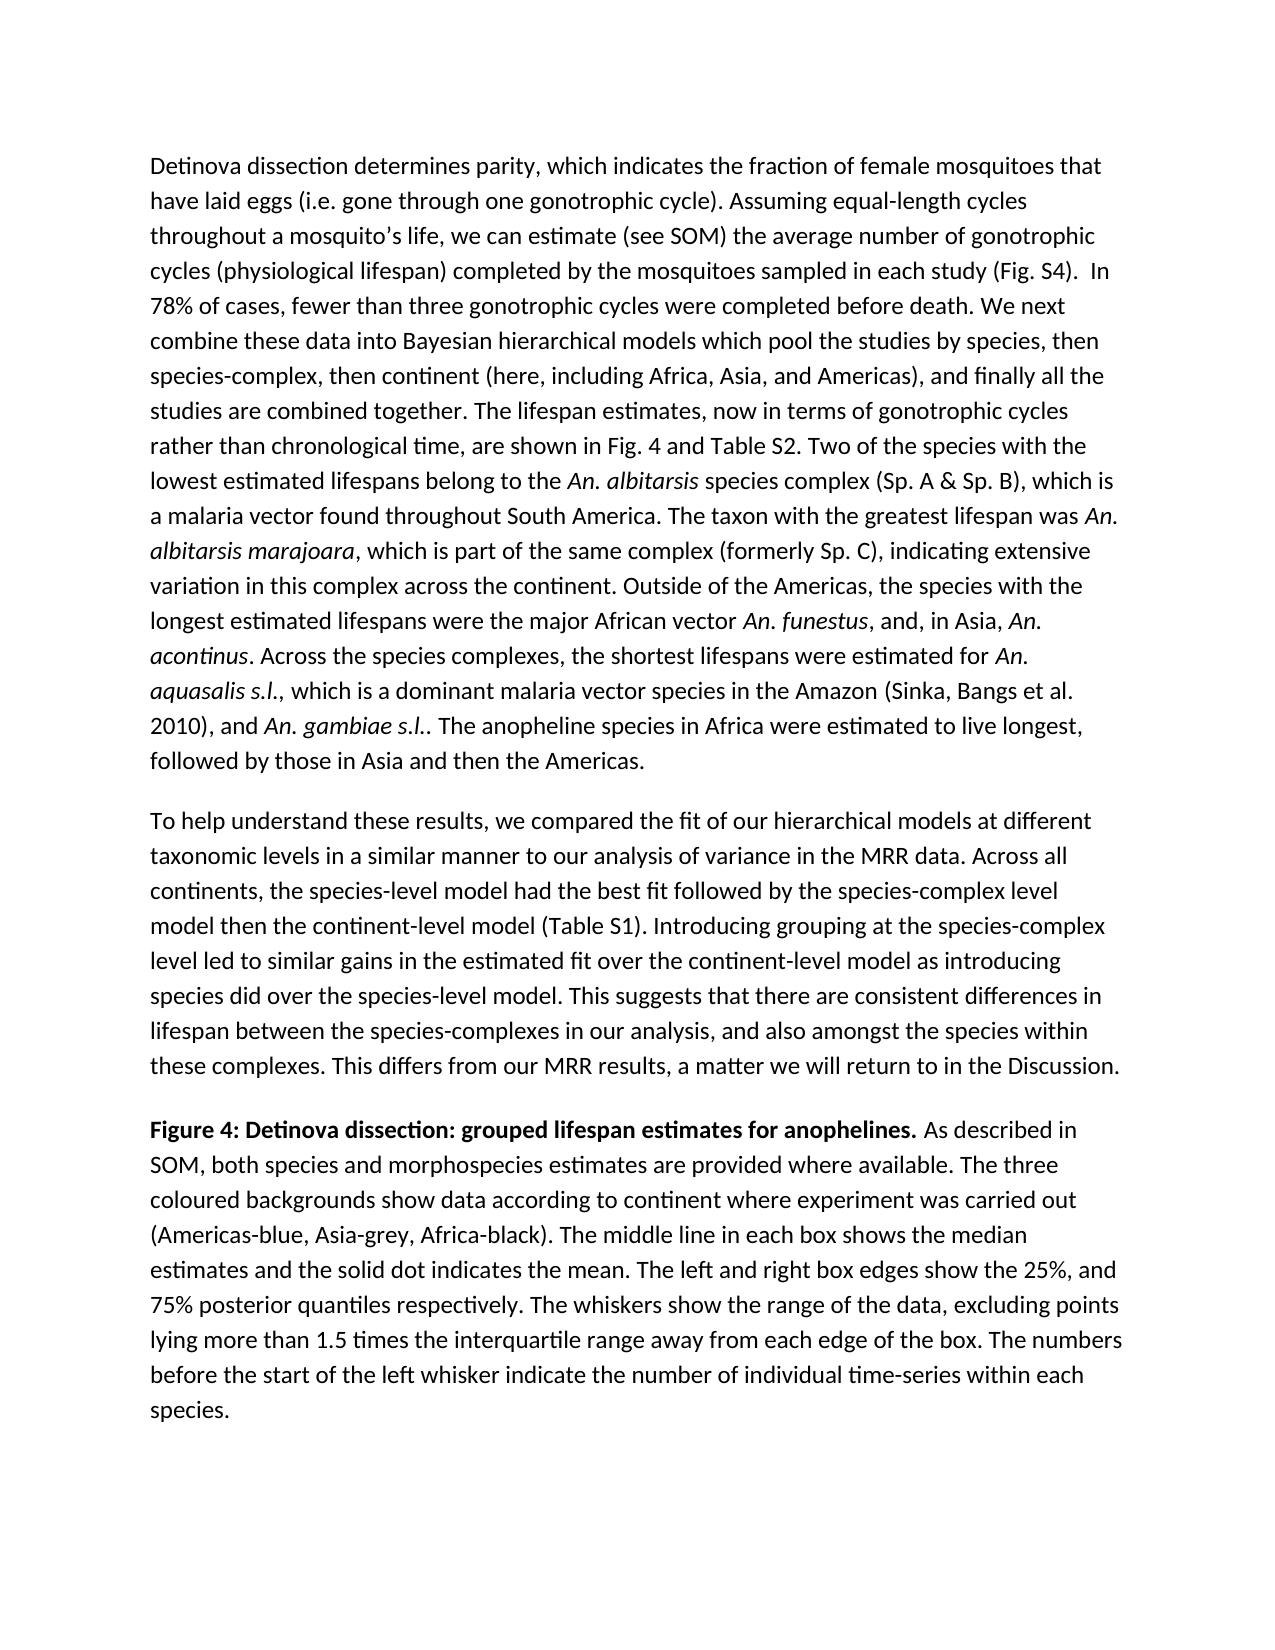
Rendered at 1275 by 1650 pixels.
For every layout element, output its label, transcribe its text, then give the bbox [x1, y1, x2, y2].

text To help understand these results, we compared the fit of our hierarchical models at different taxonomic levels in a similar manner to our analysis of variance in the MRR data. Across all continents, the species-level model had the best fit followed by the species-complex level model then the continent-level model (Table S1). Introducing grouping at the species-complex level led to similar gains in the estimated fit over the continent-level model as introducing species did over the species-level model. This suggests that there are consistent differences in lifespan between the species-complexes in our analysis, and also amongst the species within these complexes. This differs from our MRR results, a matter we will return to in the Discussion. [150, 805, 1127, 1081]
text Detinova dissection determines parity, which indicates the fraction of female mosquitoes that have laid eggs (i.e. gone through one gonotrophic cycle). Assuming equal-length cycles throughout a mosquito’s life, we can estimate (see SOM) the average number of gonotrophic cycles (physiological lifespan) completed by the mosquitoes sampled in each study (Fig. S4). In 78% of cases, fewer than three gonotrophic cycles were completed before death. We next combine these data into Bayesian hierarchical models which pool the studies by species, then species-complex, then continent (here, including Africa, Asia, and Americas), and finally all the studies are combined together. The lifespan estimates, now in terms of gonotrophic cycles rather than chronological time, are shown in Fig. 4 and Table S2. Two of the species with the lowest estimated lifespans belong to the An. albitarsis species complex (Sp. A & Sp. B), which is a malaria vector found throughout South America. The taxon with the greatest lifespan was An. albitarsis marajoara, which is part of the same complex (formerly Sp. C), indicating extensive variation in this complex across the continent. Outside of the Americas, the species with the longest estimated lifespans were the major African vector An. funestus, and, in Asia, An. acontinus. Across the species complexes, the shortest lifespans were estimated for An. aquasalis s.l., which is a dominant malaria vector species in the Amazon (Sinka, Bangs et al. 2010), and An. gambiae s.l.. The anopheline species in Africa were estimated to live longest, followed by those in Asia and then the Americas. [150, 150, 1125, 776]
text Figure 4: Detinova dissection: grouped lifespan estimates for anophelines. As described in SOM, both species and morphospecies estimates are provided where available. The three coloured backgrounds show data according to continent where experiment was carried out (Americas-blue, Asia-grey, Africa-black). The middle line in each box shows the median estimates and the solid dot indicates the mean. The left and right box edges show the 25%, and 75% posterior quantiles respectively. The whiskers show the range of the data, excluding points lying more than 1.5 times the interquartile range away from each edge of the box. The numbers before the start of the left whisker indicate the number of individual time-series within each species. [150, 1114, 1125, 1425]
